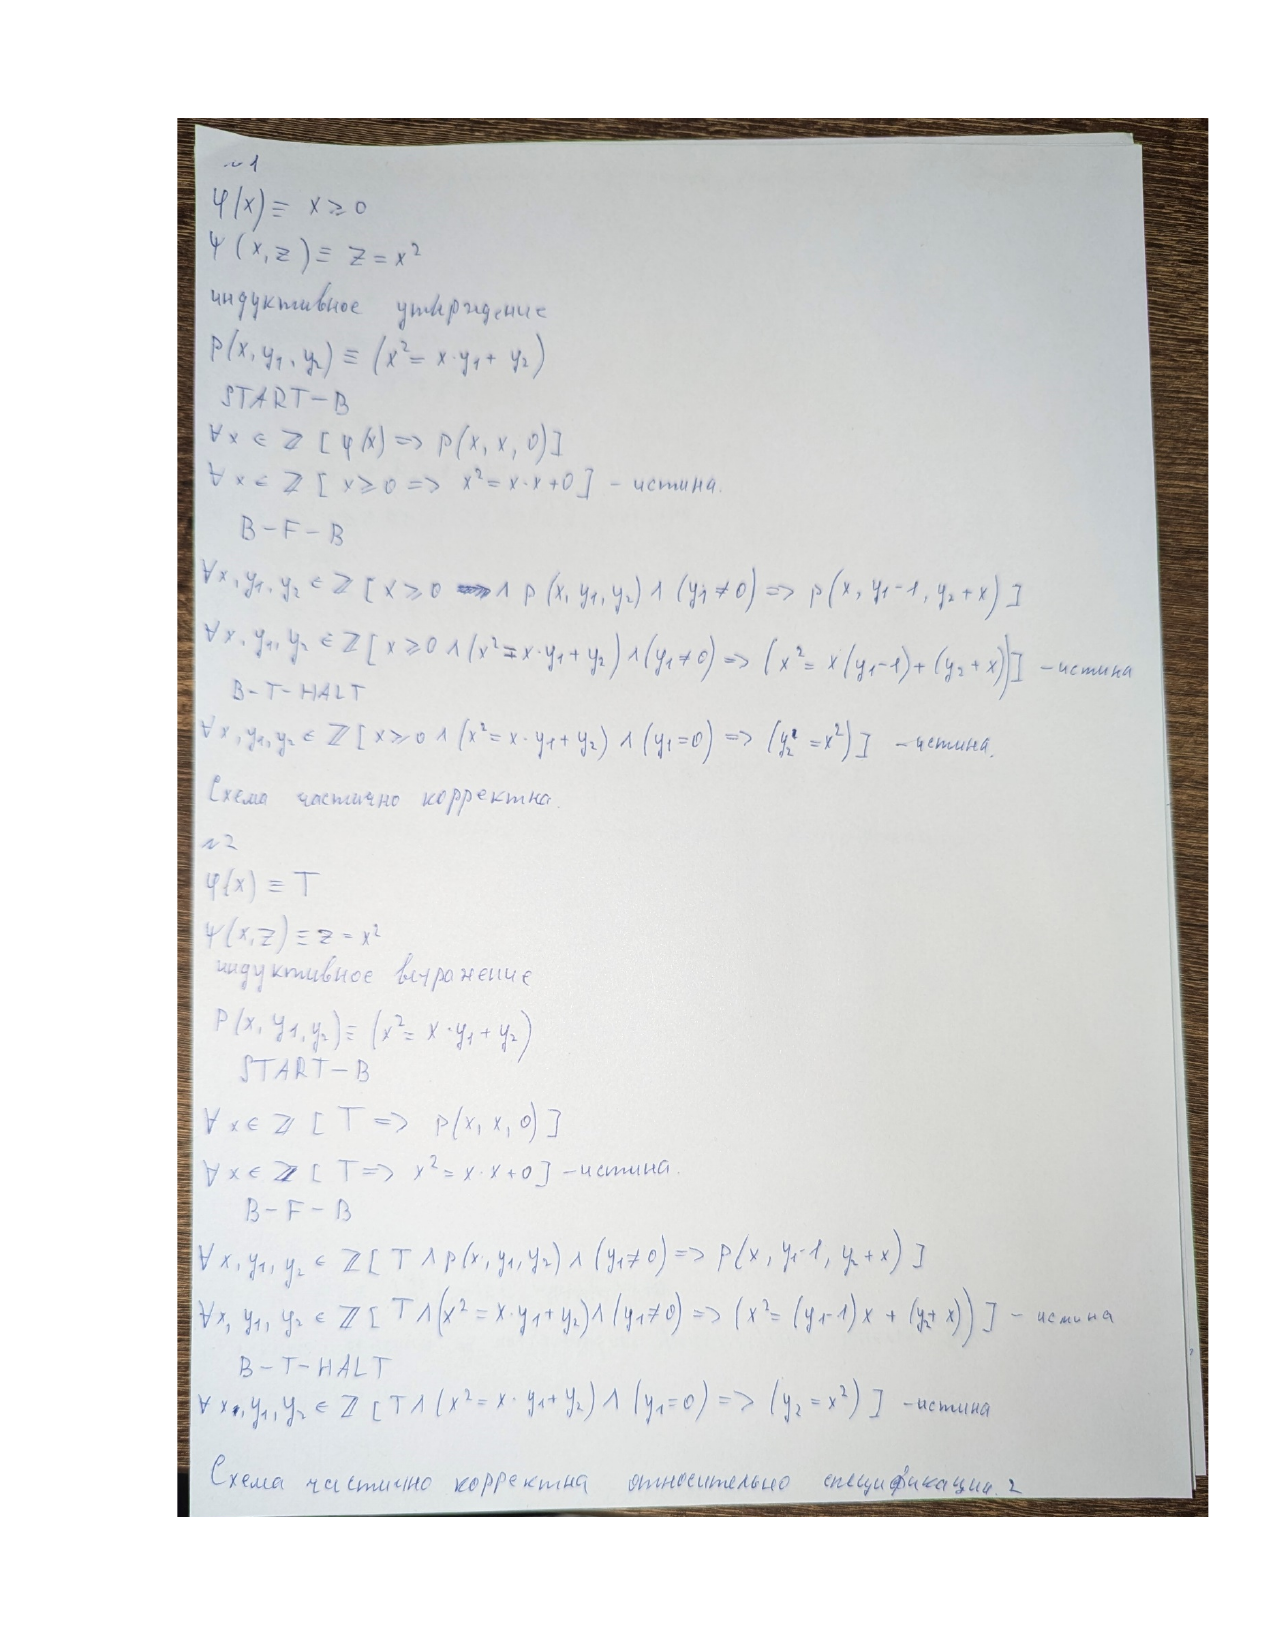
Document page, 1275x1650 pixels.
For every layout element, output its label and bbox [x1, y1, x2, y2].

picture [177, 118, 1209, 1517]
